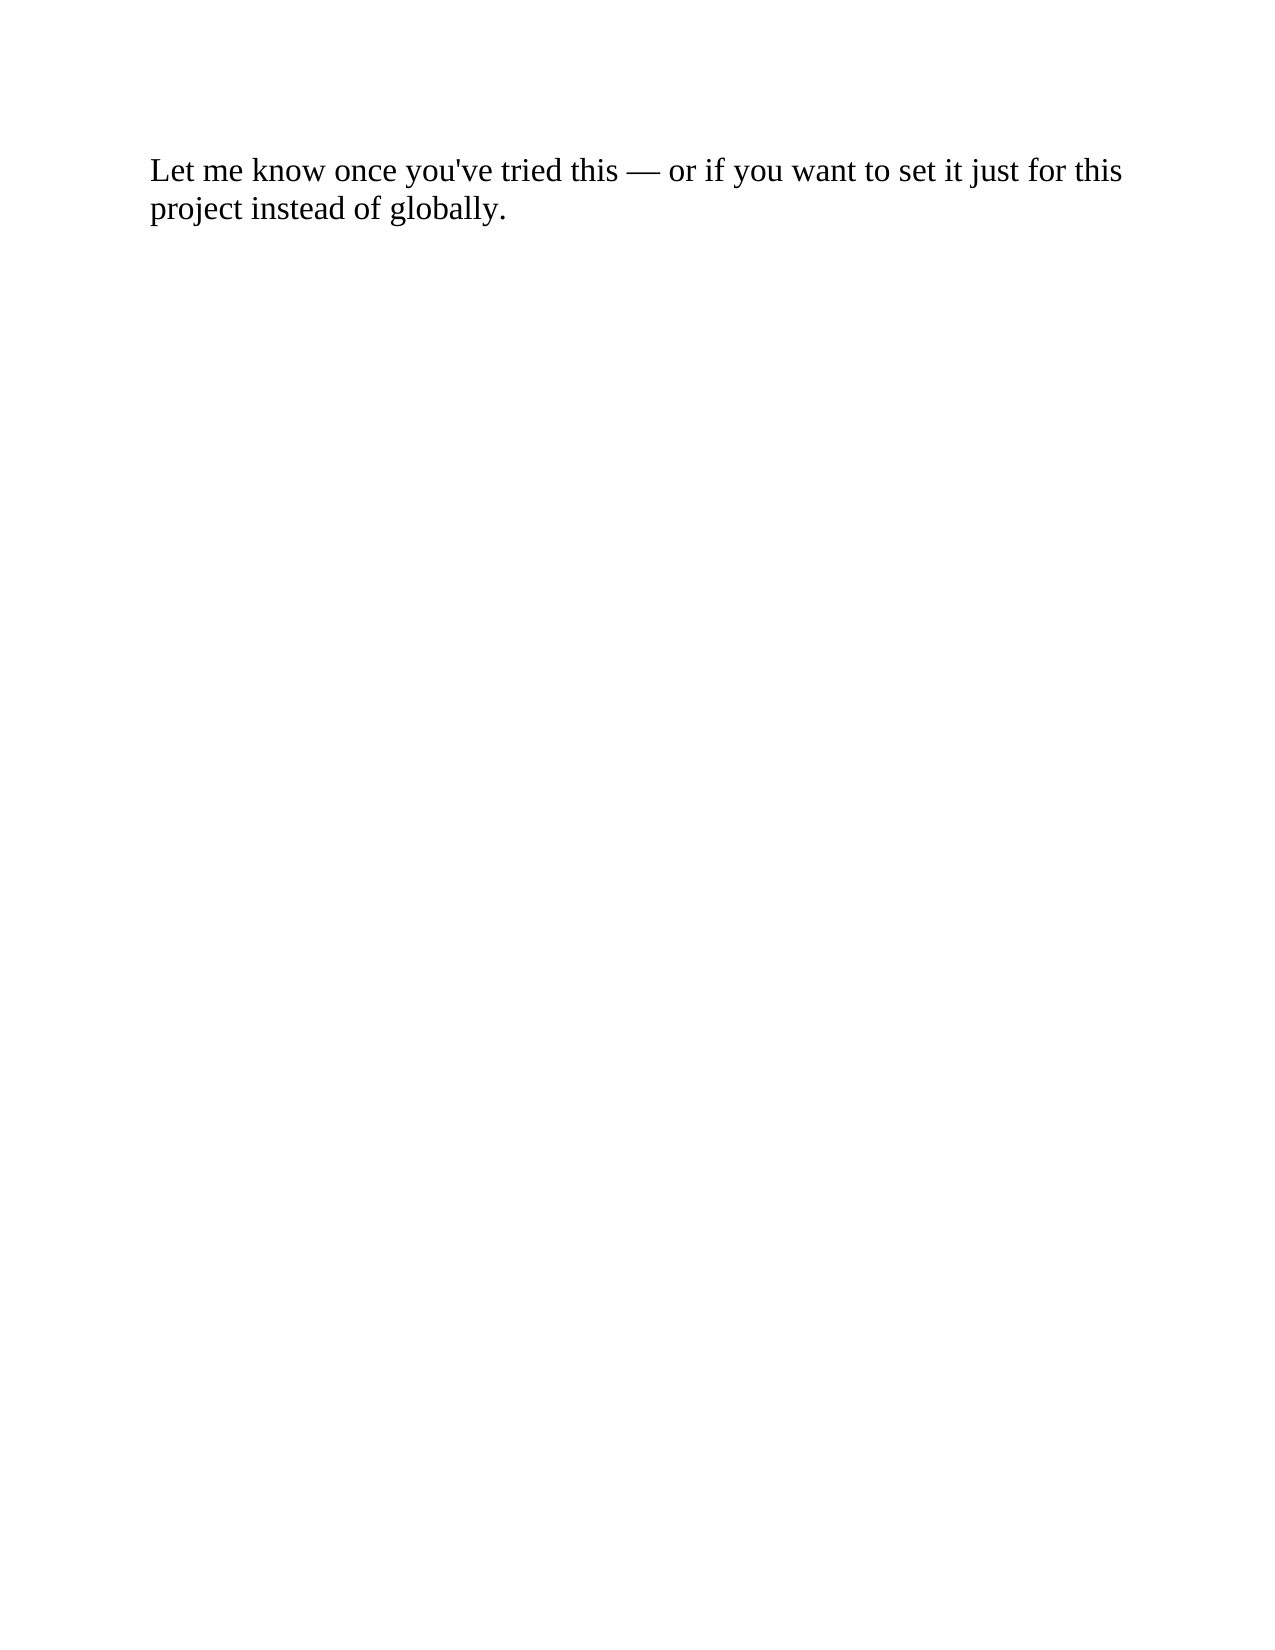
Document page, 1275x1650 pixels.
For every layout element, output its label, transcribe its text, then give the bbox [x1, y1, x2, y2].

text Let me know once you've tried this — or if you want to set it just for this project instead of globally. [150, 150, 1125, 227]
